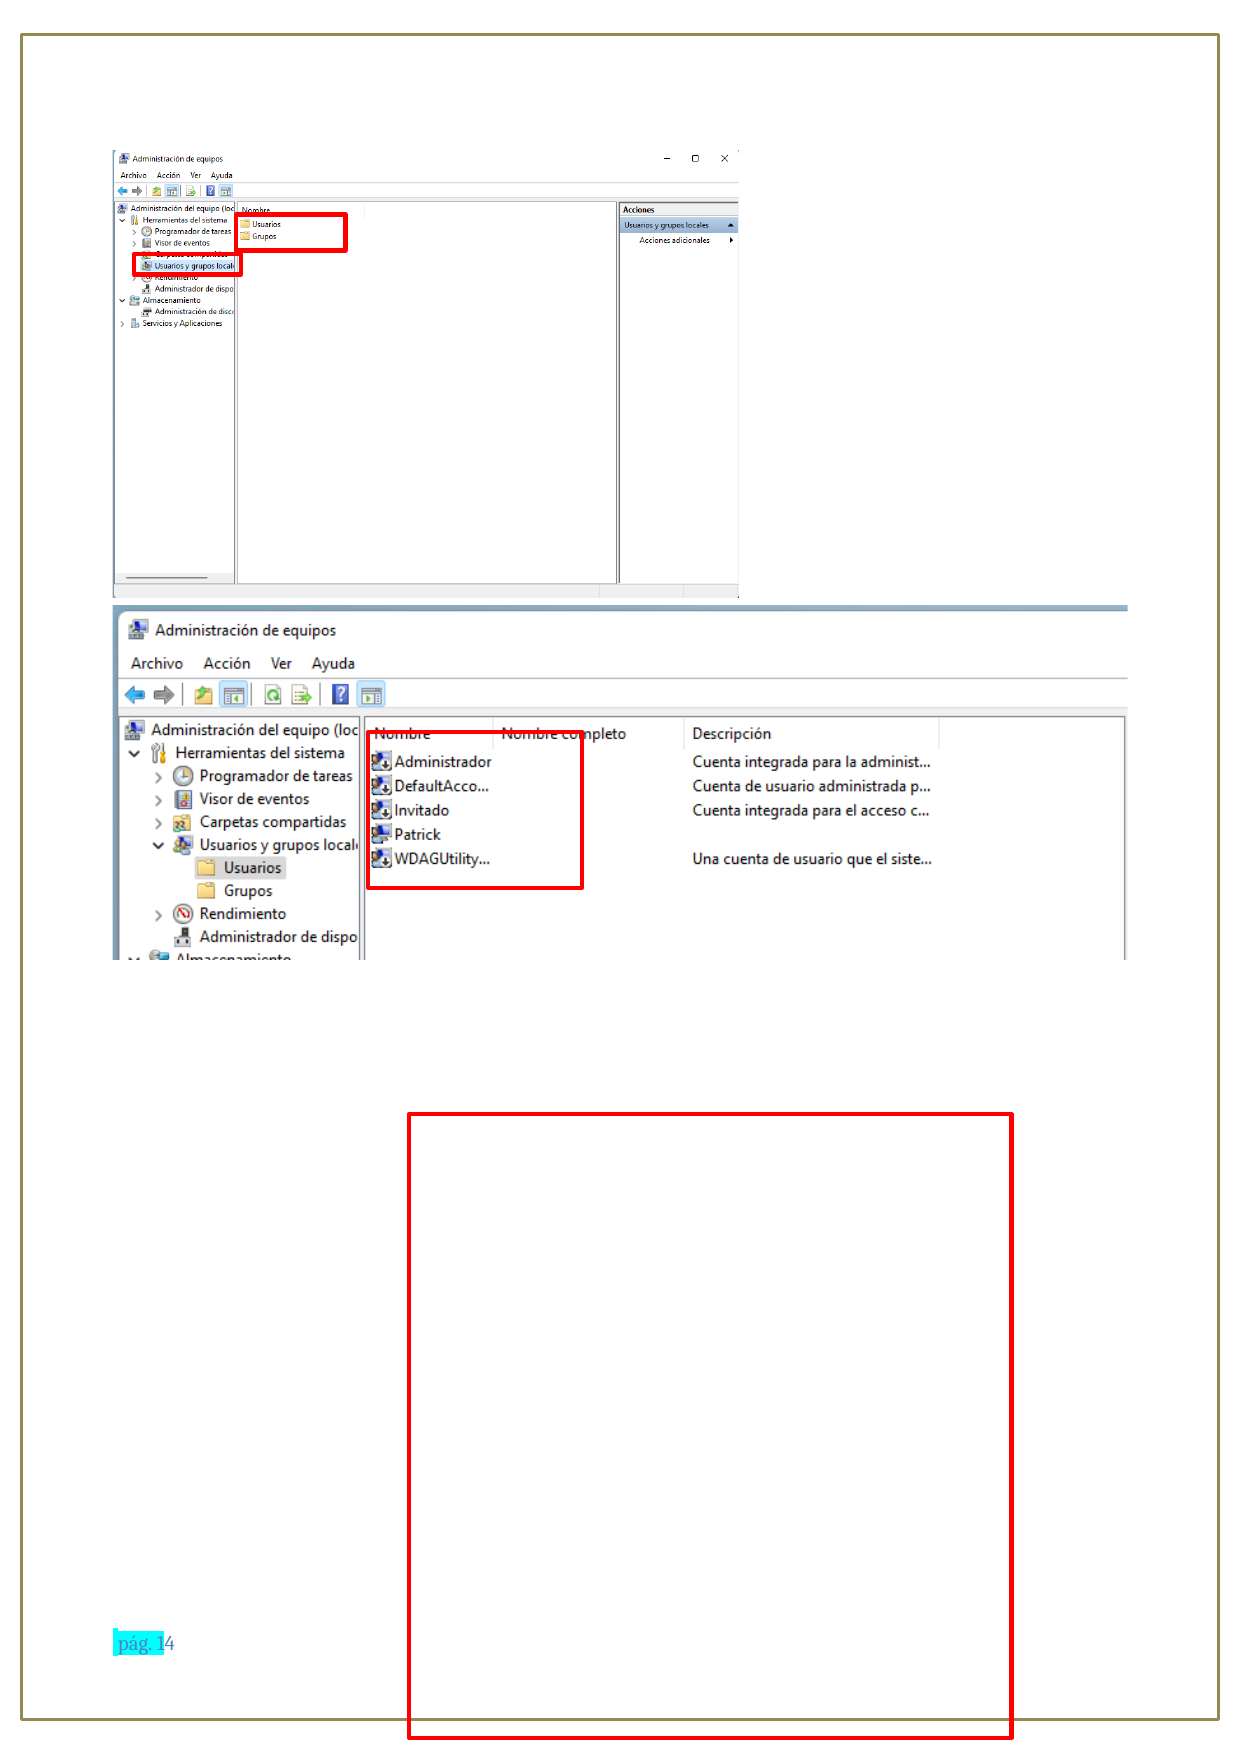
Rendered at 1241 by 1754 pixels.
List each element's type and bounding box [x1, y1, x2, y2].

picture [112, 150, 739, 598]
picture [112, 605, 1128, 960]
